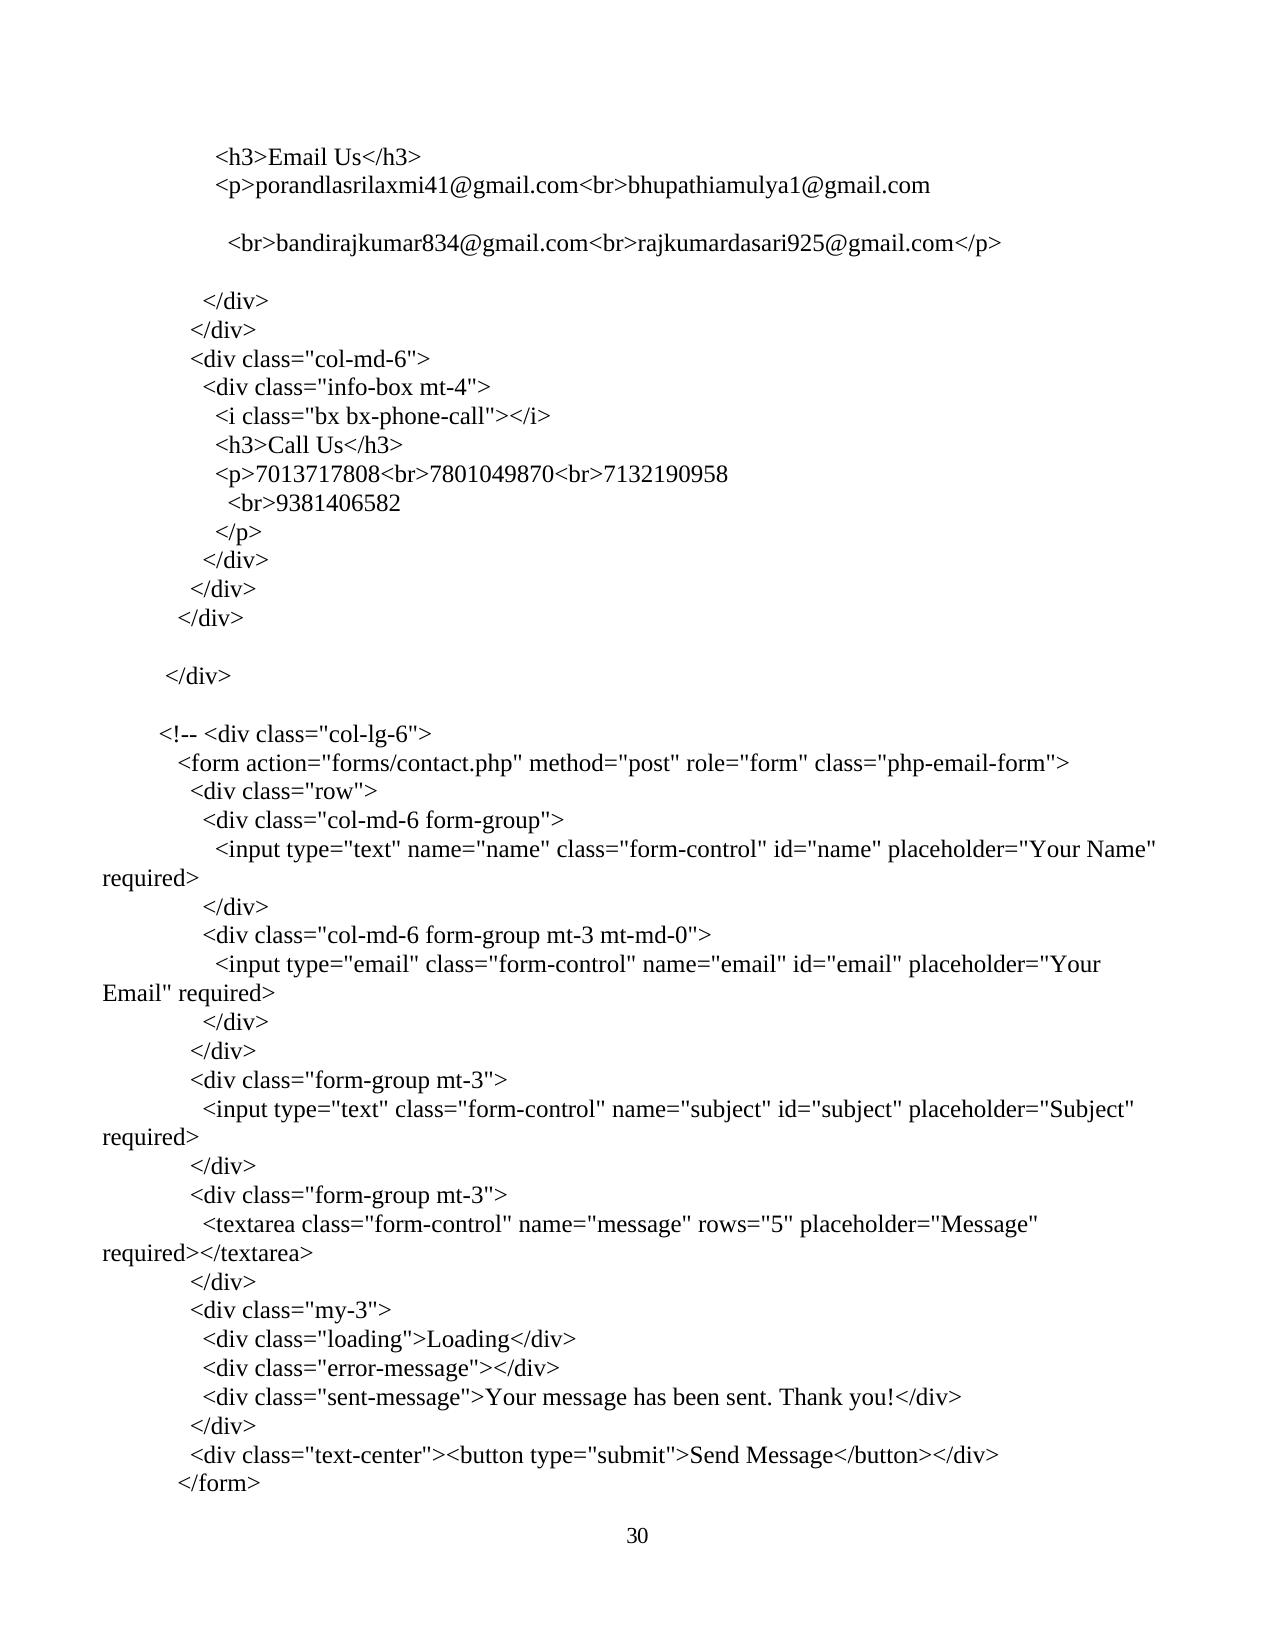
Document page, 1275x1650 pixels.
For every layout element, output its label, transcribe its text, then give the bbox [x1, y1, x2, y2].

text <h3>Email Us</h3> [102, 142, 1175, 170]
text </div> [102, 1267, 1175, 1295]
text </div> [102, 1151, 1175, 1180]
text <i class="bx bx-phone-call"></i> [102, 401, 1175, 430]
text <div class="col-md-6 form-group mt-3 mt-md-0"> [102, 921, 1175, 949]
text <div class="text-center"><button type="submit">Send Message</button></div> [102, 1440, 1175, 1468]
text <br>9381406582 [102, 488, 1175, 517]
text </div> [102, 286, 1175, 315]
text <input type="text" class="form-control" name="subject" id="subject" placeholder="Subject" required> [102, 1094, 1175, 1151]
text </div> [102, 546, 1175, 574]
text <input type="email" class="form-control" name="email" id="email" placeholder="Your Email" required> [102, 949, 1175, 1007]
text <div class="form-group mt-3"> [102, 1180, 1175, 1209]
text </div> [102, 603, 1175, 632]
text </p> [102, 517, 1175, 546]
text <div class="error-message"></div> [102, 1353, 1175, 1382]
text <p>7013717808<br>7801049870<br>7132190958 [102, 459, 1175, 488]
text <form action="forms/contact.php" method="post" role="form" class="php-email-form"> [102, 748, 1175, 776]
text <div class="row"> [102, 776, 1175, 805]
text </div> [102, 1411, 1175, 1439]
text </div> [102, 661, 1175, 690]
text <h3>Call Us</h3> [102, 430, 1175, 459]
text <br>bandirajkumar834@gmail.com<br>rajkumardasari925@gmail.com</p> [102, 228, 1175, 257]
text </div> [102, 892, 1175, 921]
text <div class="sent-message">Your message has been sent. Thank you!</div> [102, 1382, 1175, 1411]
text <div class="loading">Loading</div> [102, 1324, 1175, 1353]
text </div> [102, 1036, 1175, 1065]
text <div class="col-md-6"> [102, 344, 1175, 372]
text <p>porandlasrilaxmi41@gmail.com<br>bhupathiamulya1@gmail.com [102, 171, 1175, 199]
text </div> [102, 315, 1175, 343]
text <div class="col-md-6 form-group"> [102, 805, 1175, 834]
text <!-- <div class="col-lg-6"> [102, 719, 1175, 747]
text </form> [102, 1468, 1175, 1497]
text <div class="info-box mt-4"> [102, 372, 1175, 401]
text </div> [102, 574, 1175, 603]
text <div class="form-group mt-3"> [102, 1065, 1175, 1093]
text </div> [102, 1007, 1175, 1036]
text <div class="my-3"> [102, 1295, 1175, 1324]
text <textarea class="form-control" name="message" rows="5" placeholder="Message" required></textarea> [102, 1209, 1175, 1266]
text <input type="text" name="name" class="form-control" id="name" placeholder="Your Name" required> [102, 834, 1175, 892]
